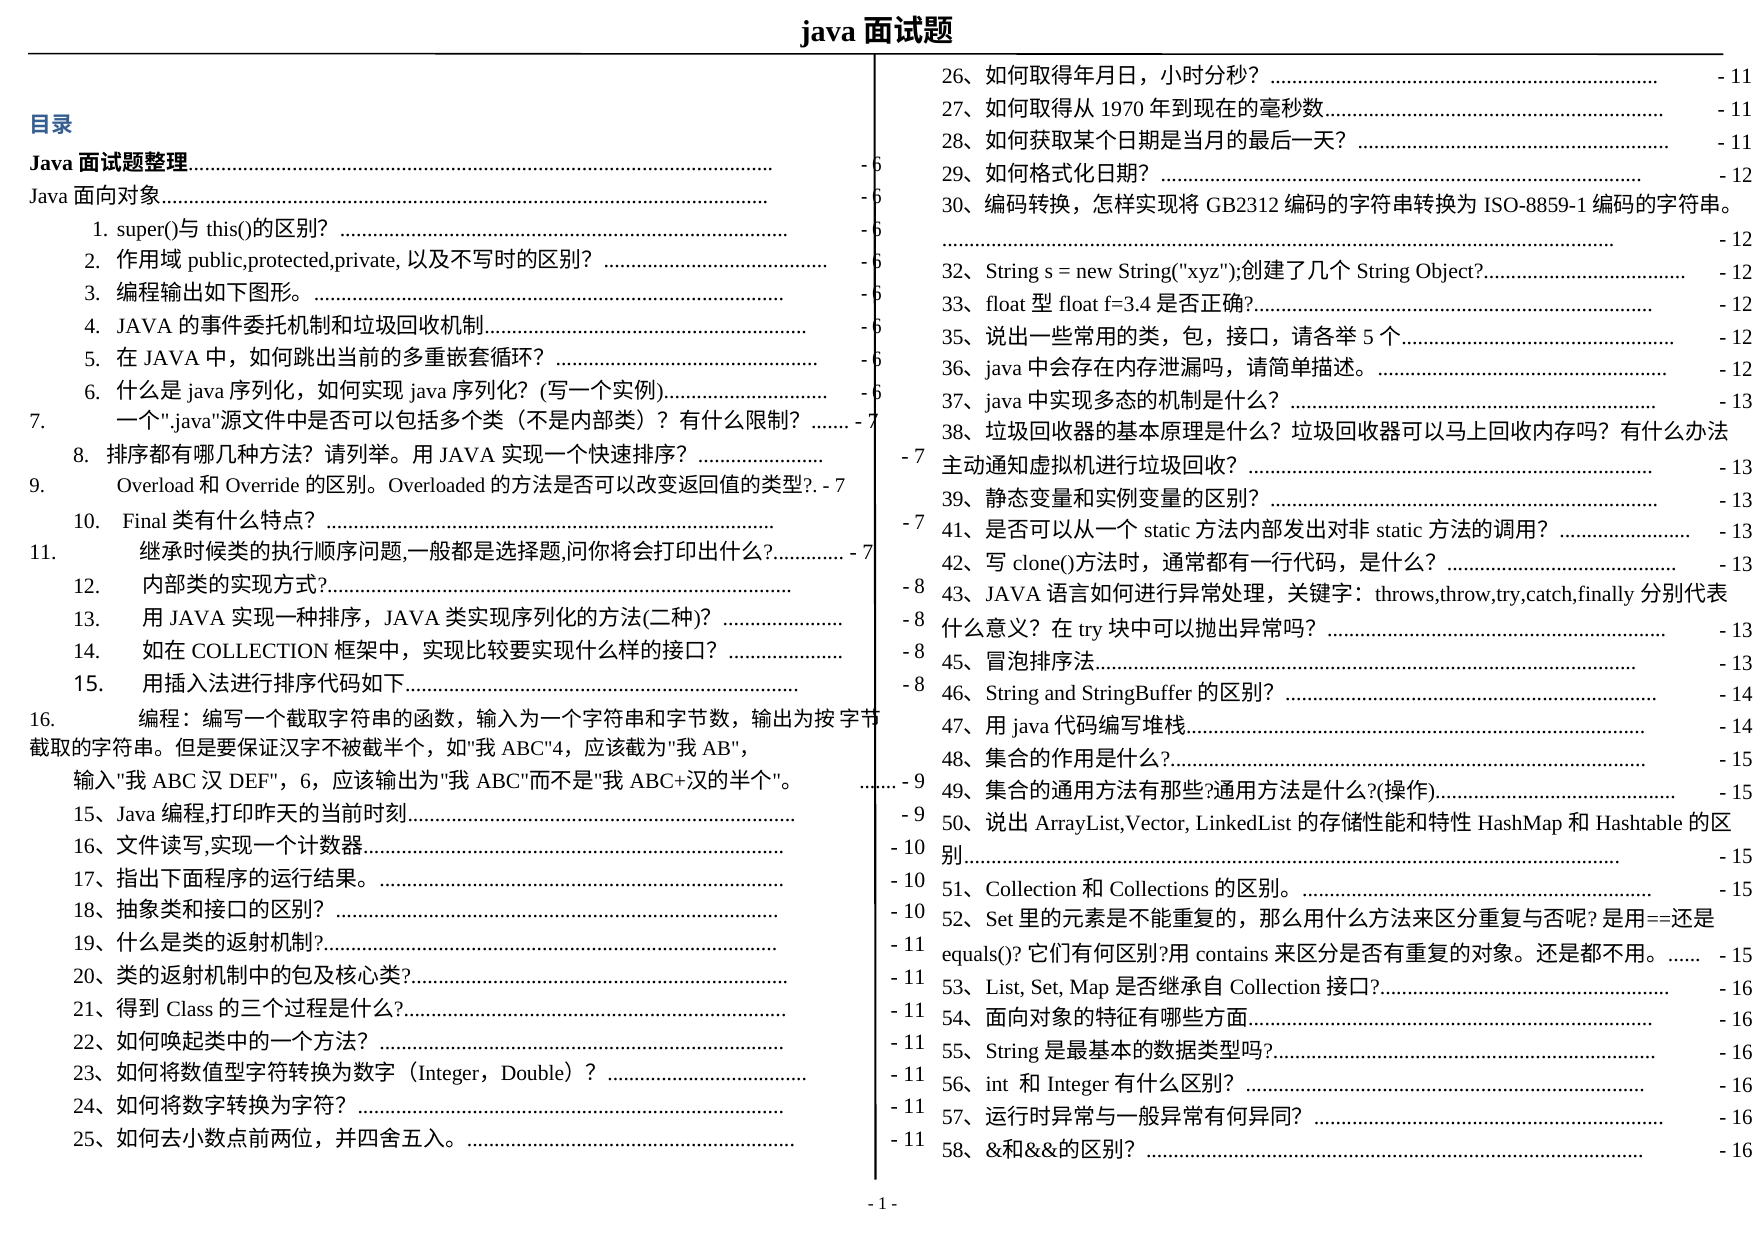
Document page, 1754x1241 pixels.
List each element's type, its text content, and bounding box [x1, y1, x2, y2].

text 52、Set 里的元素是不能重复的，那么用什么方法来区分重复与否呢? 是用==还是 [942, 906, 1752, 932]
list 一个".java"源文件中是否可以包括多个类（不是内部类）？有什么限制？....... - 7 [29, 407, 881, 433]
text 38、垃圾回收器的基本原理是什么？垃圾回收器可以马上回收内存吗？有什么办法 [942, 418, 1752, 444]
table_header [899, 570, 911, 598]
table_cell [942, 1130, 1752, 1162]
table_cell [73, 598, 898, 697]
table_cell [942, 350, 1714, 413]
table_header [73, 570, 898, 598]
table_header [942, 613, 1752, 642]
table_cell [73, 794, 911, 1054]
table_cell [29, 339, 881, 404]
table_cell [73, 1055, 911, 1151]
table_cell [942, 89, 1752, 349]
text 43、JAVA 语言如何进行异常处理，关键字：throws,throw,try,catch,finally 分别代表 [942, 580, 1752, 607]
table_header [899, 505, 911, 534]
list 继承时候类的执行顺序问题,一般都是选择题,问你将会打印出什么?............. - 7 [29, 538, 881, 565]
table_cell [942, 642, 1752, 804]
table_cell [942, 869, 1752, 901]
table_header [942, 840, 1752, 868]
list 编程：编写一个截取字符串的函数，输入为一个字符串和字节数，输出为按字节截取的字符串。但是要保证汉字不被截半个，如"我 ABC"4，应该截为"我 AB"， [29, 704, 881, 761]
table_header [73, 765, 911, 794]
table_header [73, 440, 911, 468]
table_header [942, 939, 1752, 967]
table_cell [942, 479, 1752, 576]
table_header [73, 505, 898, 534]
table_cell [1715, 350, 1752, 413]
text - 1 - [29, 1193, 1735, 1213]
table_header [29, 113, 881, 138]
list Overload 和 Override 的区别。Overloaded 的方法是否可以改变返回值的类型?. - 7 [29, 472, 881, 498]
text 50、说出 ArrayList,Vector, LinkedList 的存储性能和特性 HashMap 和 Hashtable 的区 [942, 809, 1752, 835]
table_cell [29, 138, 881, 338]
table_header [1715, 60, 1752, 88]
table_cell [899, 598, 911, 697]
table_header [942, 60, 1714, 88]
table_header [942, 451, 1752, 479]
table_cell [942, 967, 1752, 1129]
text java 面试题 [29, 12, 1725, 48]
